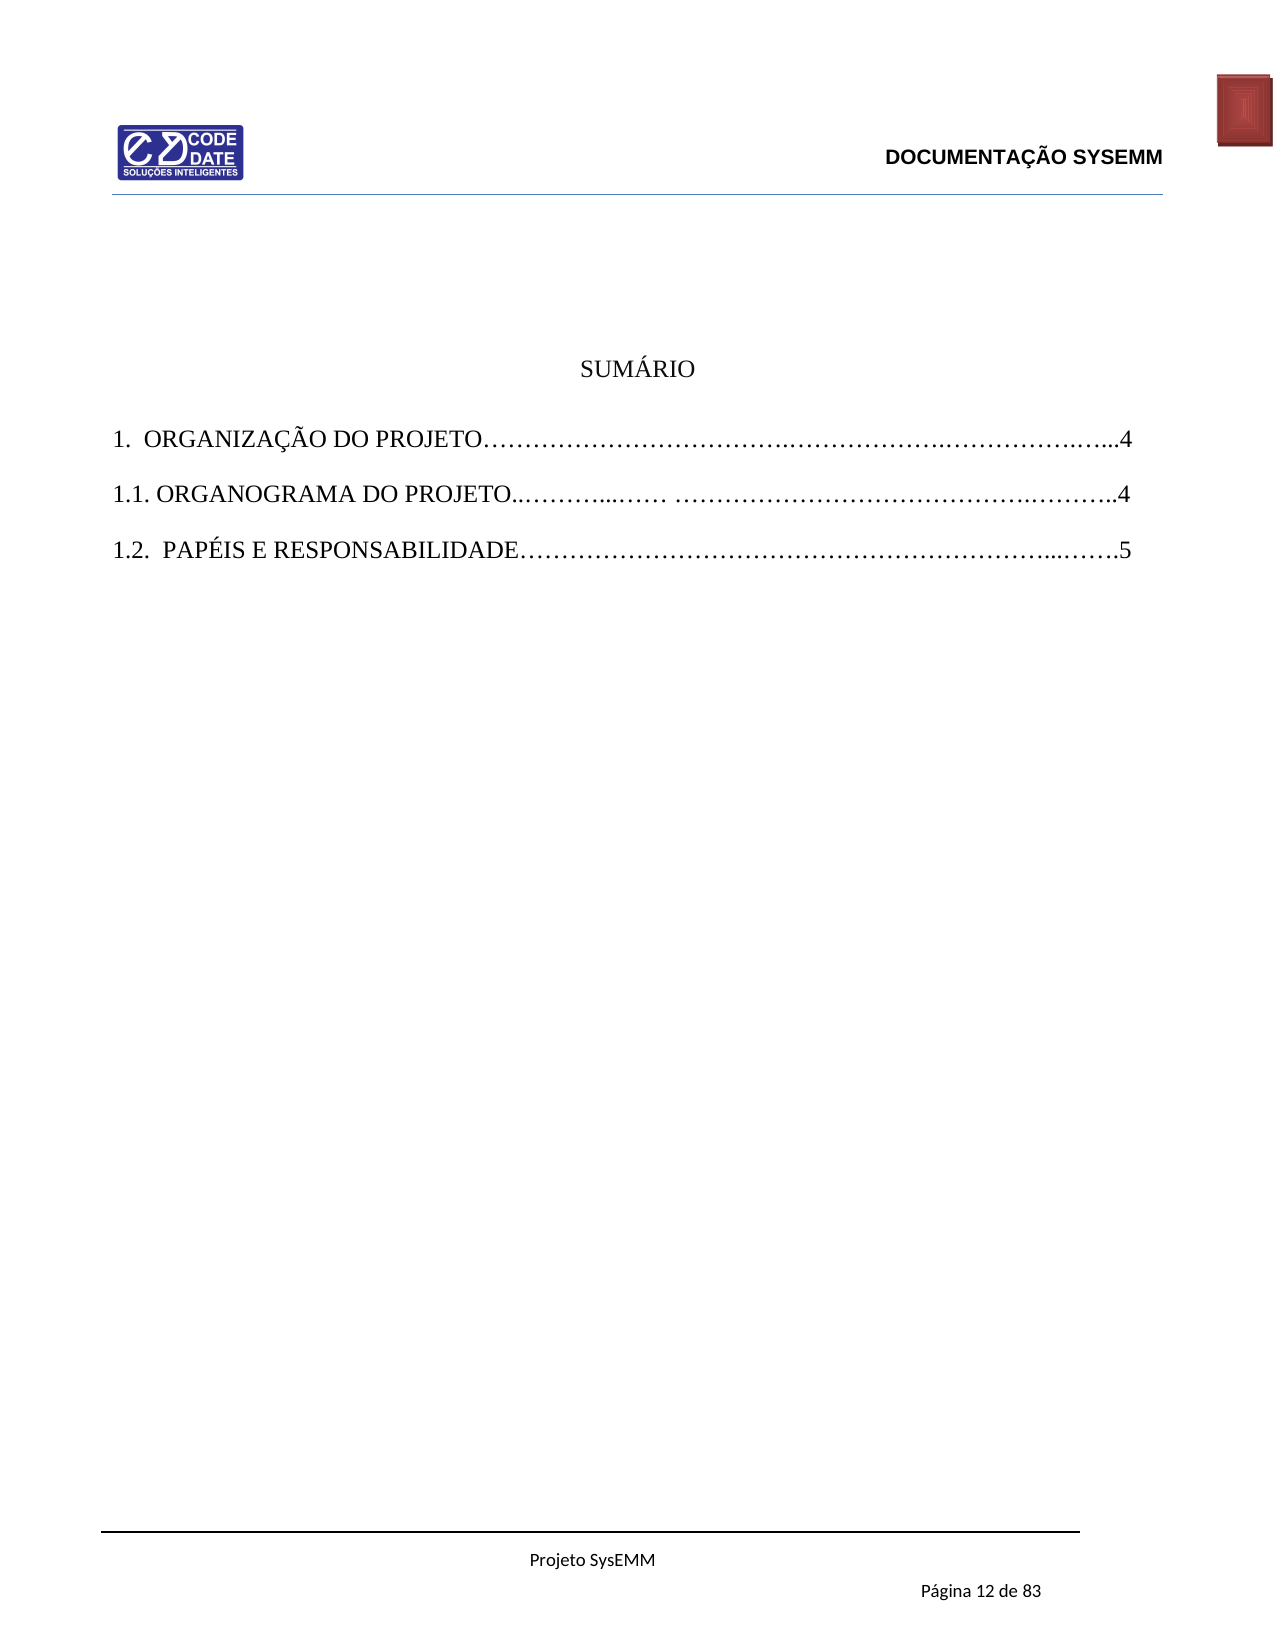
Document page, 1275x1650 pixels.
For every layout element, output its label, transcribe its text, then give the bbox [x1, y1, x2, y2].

text SUMÁRIO [112, 354, 1163, 382]
picture [116, 124, 245, 182]
text 1. ORGANIZAÇÃO DO PROJETO……………………………….……………….…………….…...4 [112, 424, 1163, 452]
text 1.2. PAPÉIS E RESPONSABILIDADE………………………………………………………...…….5 [112, 535, 1163, 564]
text 1.1. ORGANOGRAMA DO PROJETO..………...…… …………………………………….………..4 [112, 479, 1163, 508]
